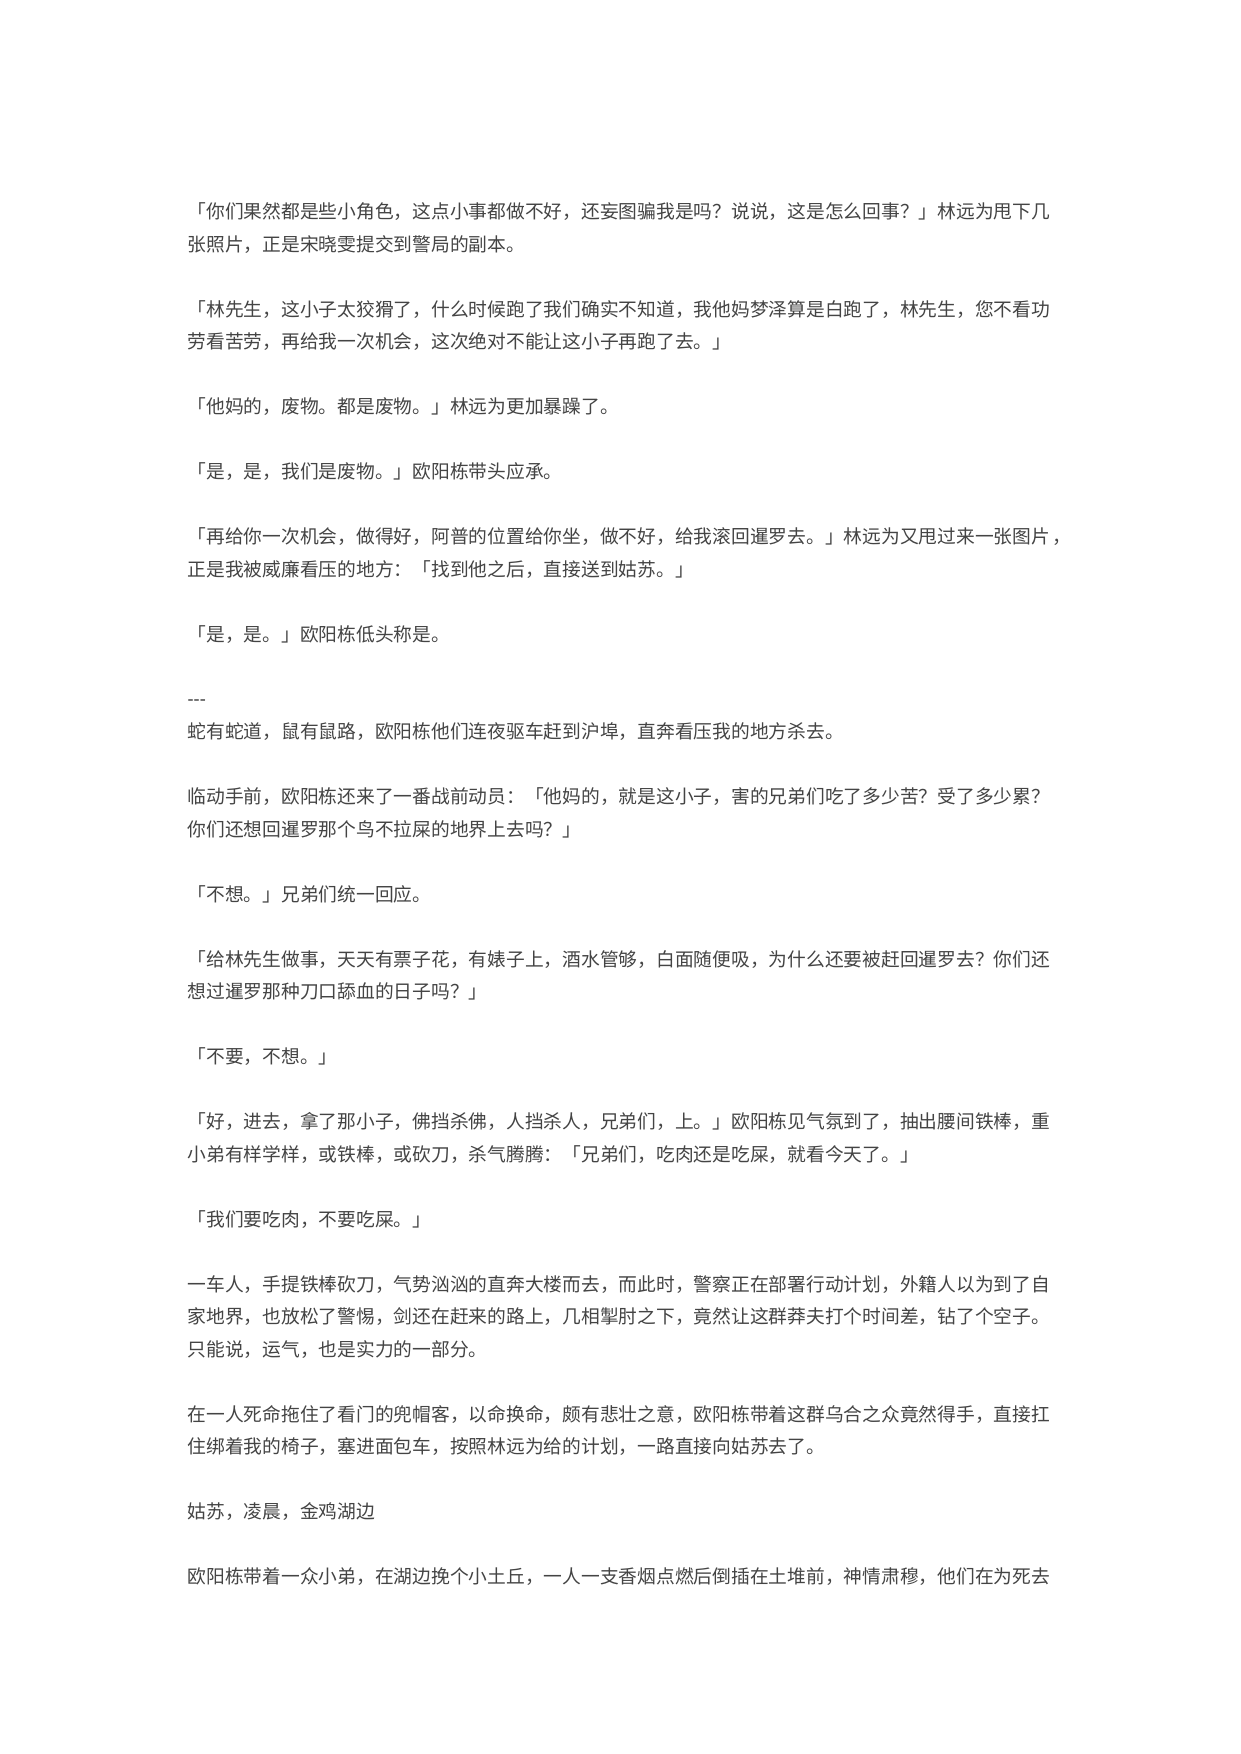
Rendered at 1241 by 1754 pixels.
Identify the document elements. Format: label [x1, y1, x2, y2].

text [187, 162, 1053, 1592]
